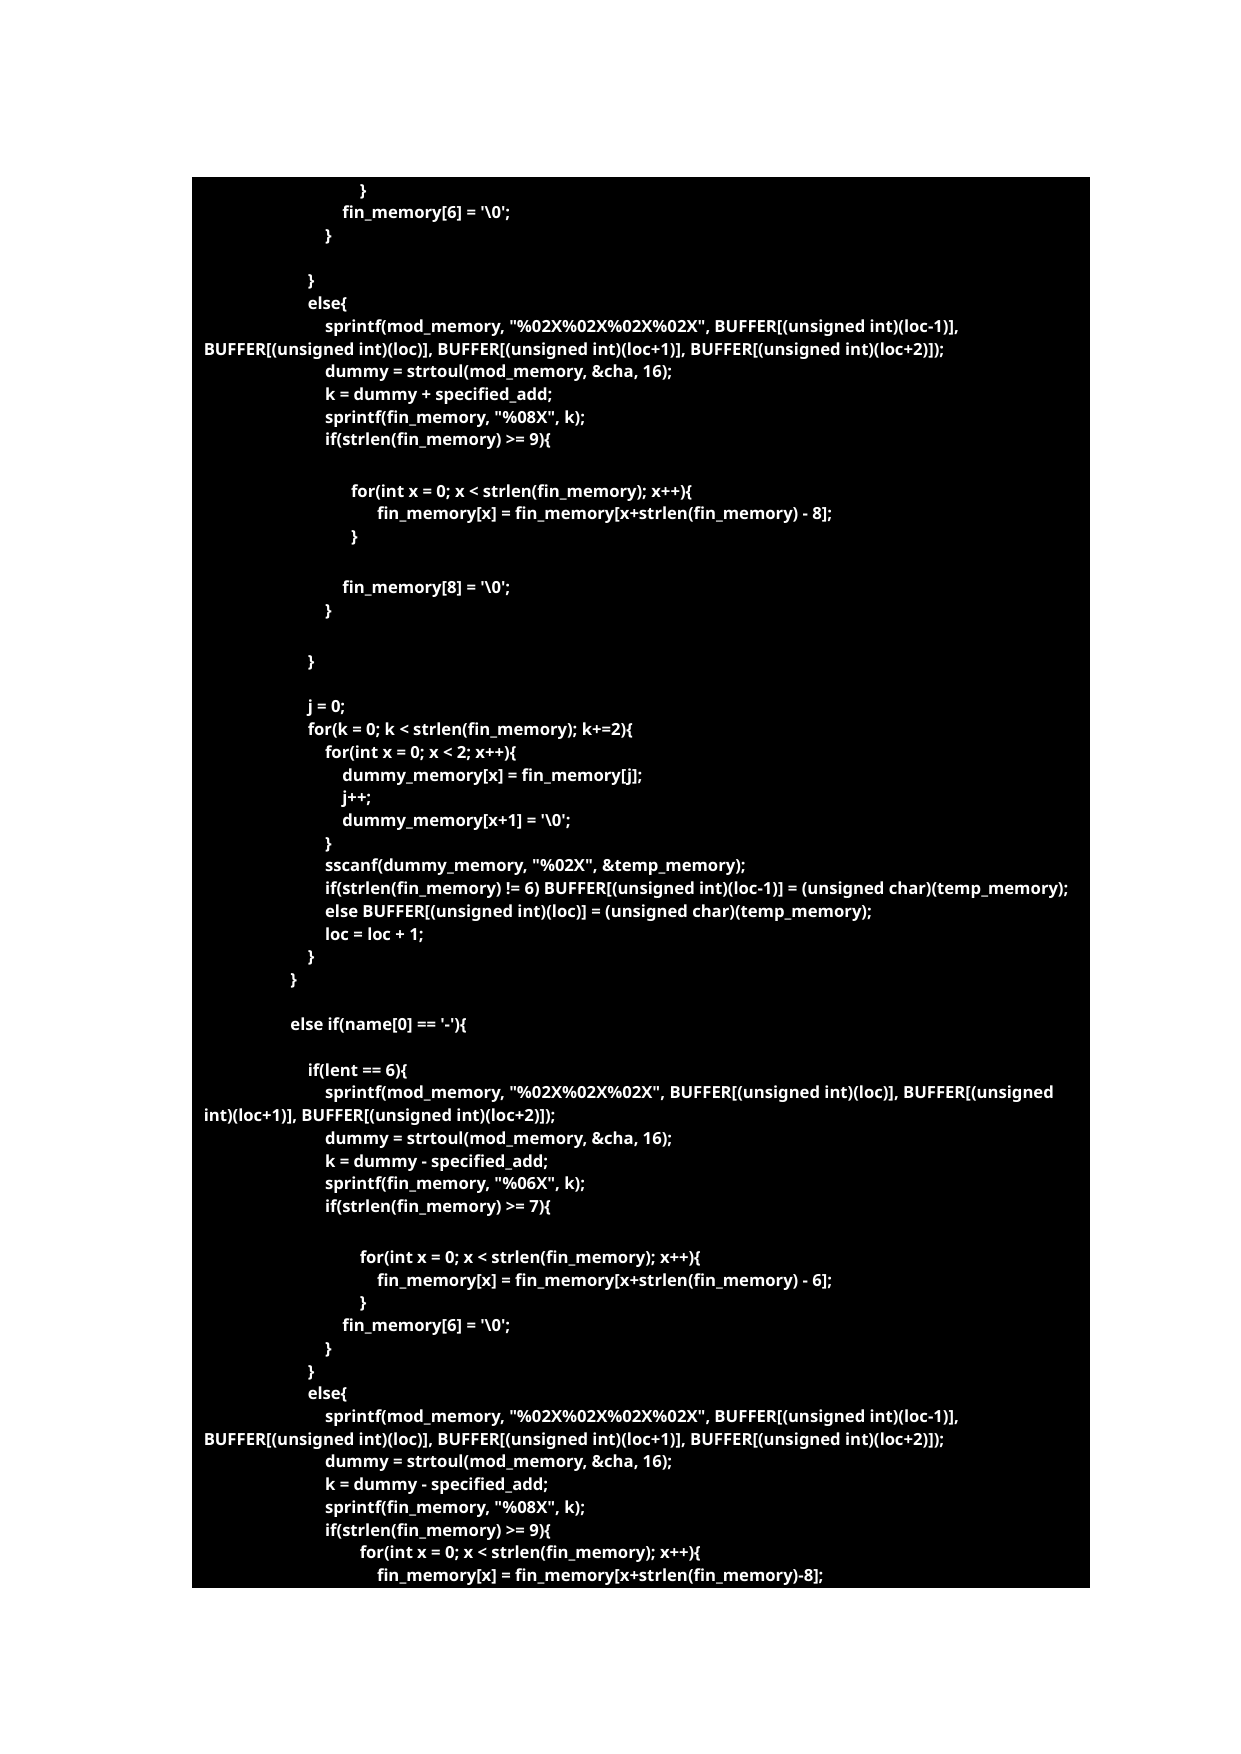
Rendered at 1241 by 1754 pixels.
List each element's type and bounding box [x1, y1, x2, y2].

table_cell [193, 178, 1089, 1586]
